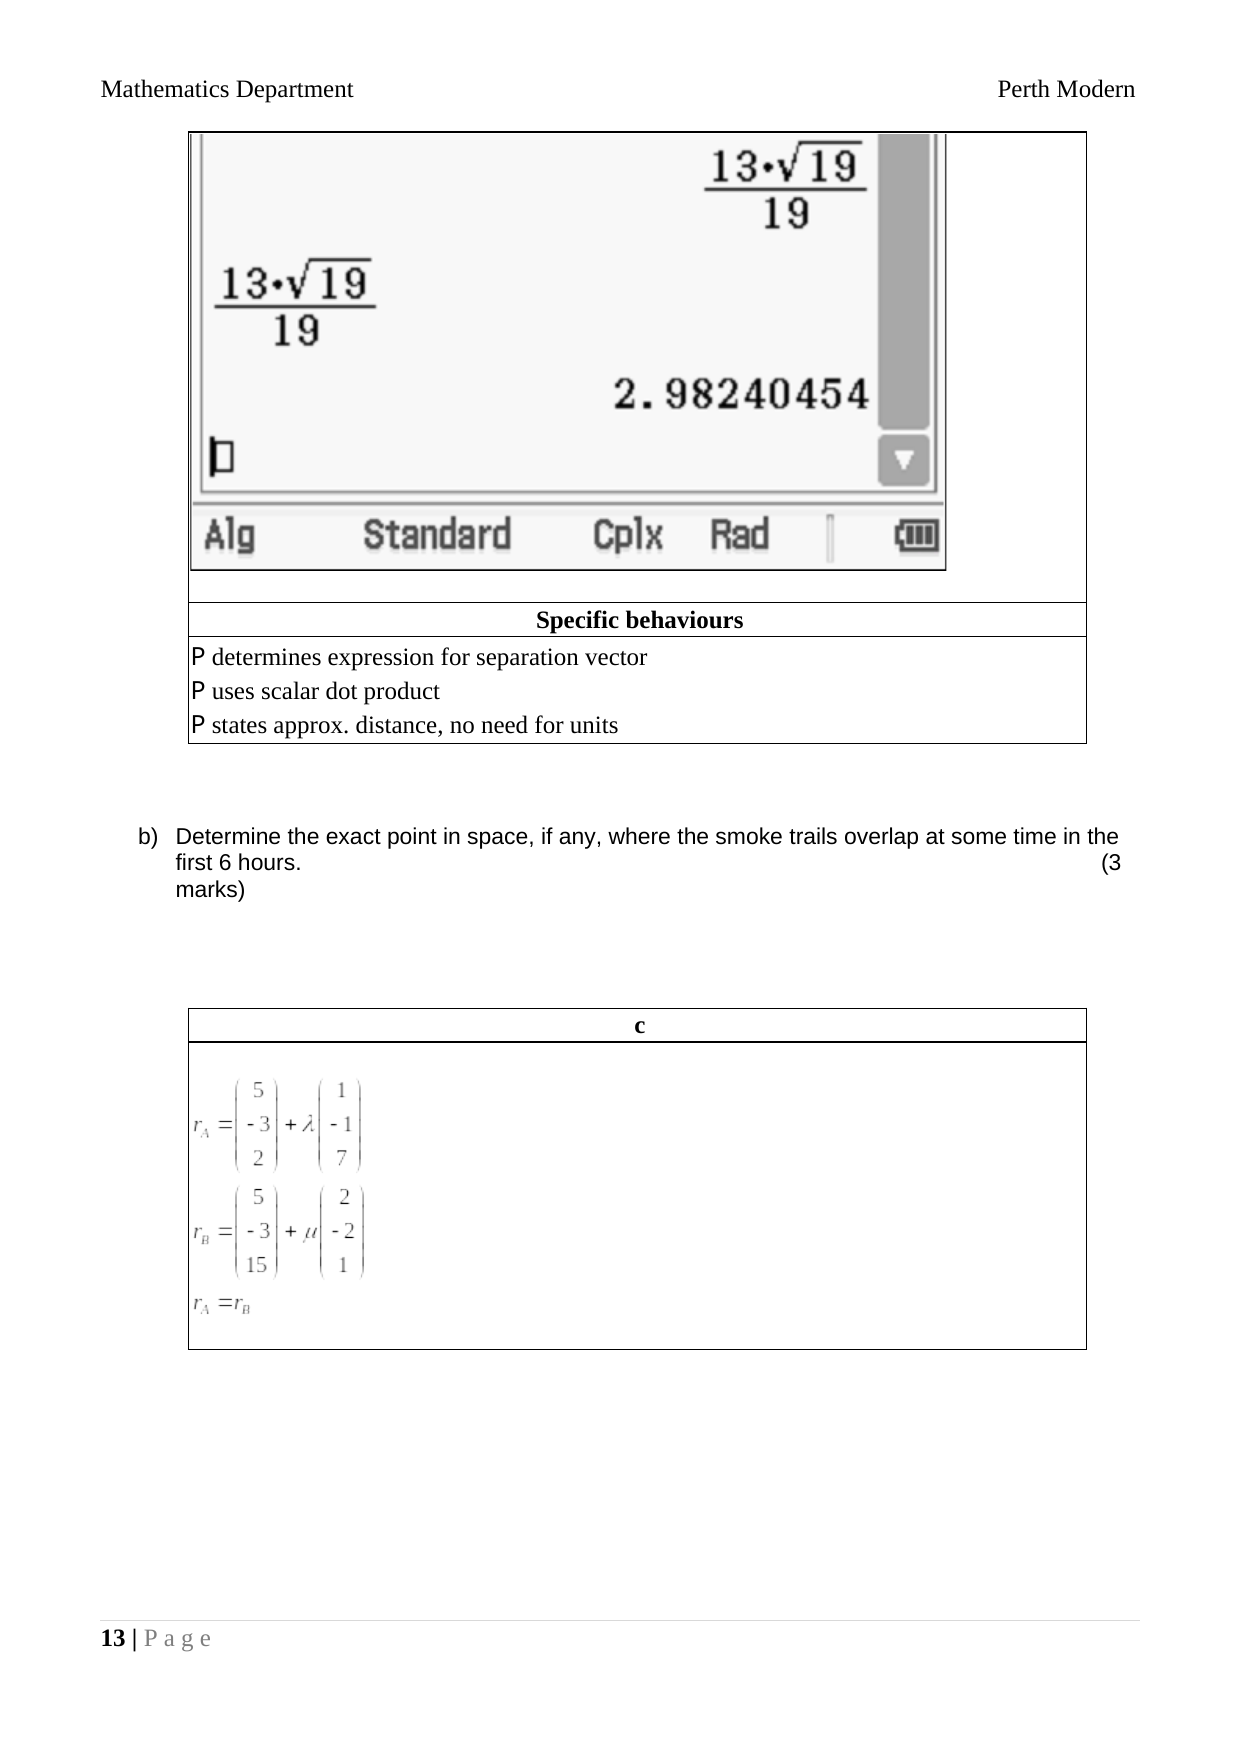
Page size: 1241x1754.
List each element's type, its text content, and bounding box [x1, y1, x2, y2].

table_cell [189, 133, 1086, 602]
table_header c [189, 1009, 1086, 1041]
picture [190, 134, 947, 571]
table_cell P determines expression for separation vector P uses scalar dot product P states approx. distance, no need for units [189, 637, 1086, 743]
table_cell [189, 1043, 1086, 1349]
list Determine the exact point in space, if any, where the smoke trails overlap at some time in the first 6 hours. (3 marks) [138, 823, 1140, 902]
table_cell Specific behaviours [189, 603, 1086, 636]
